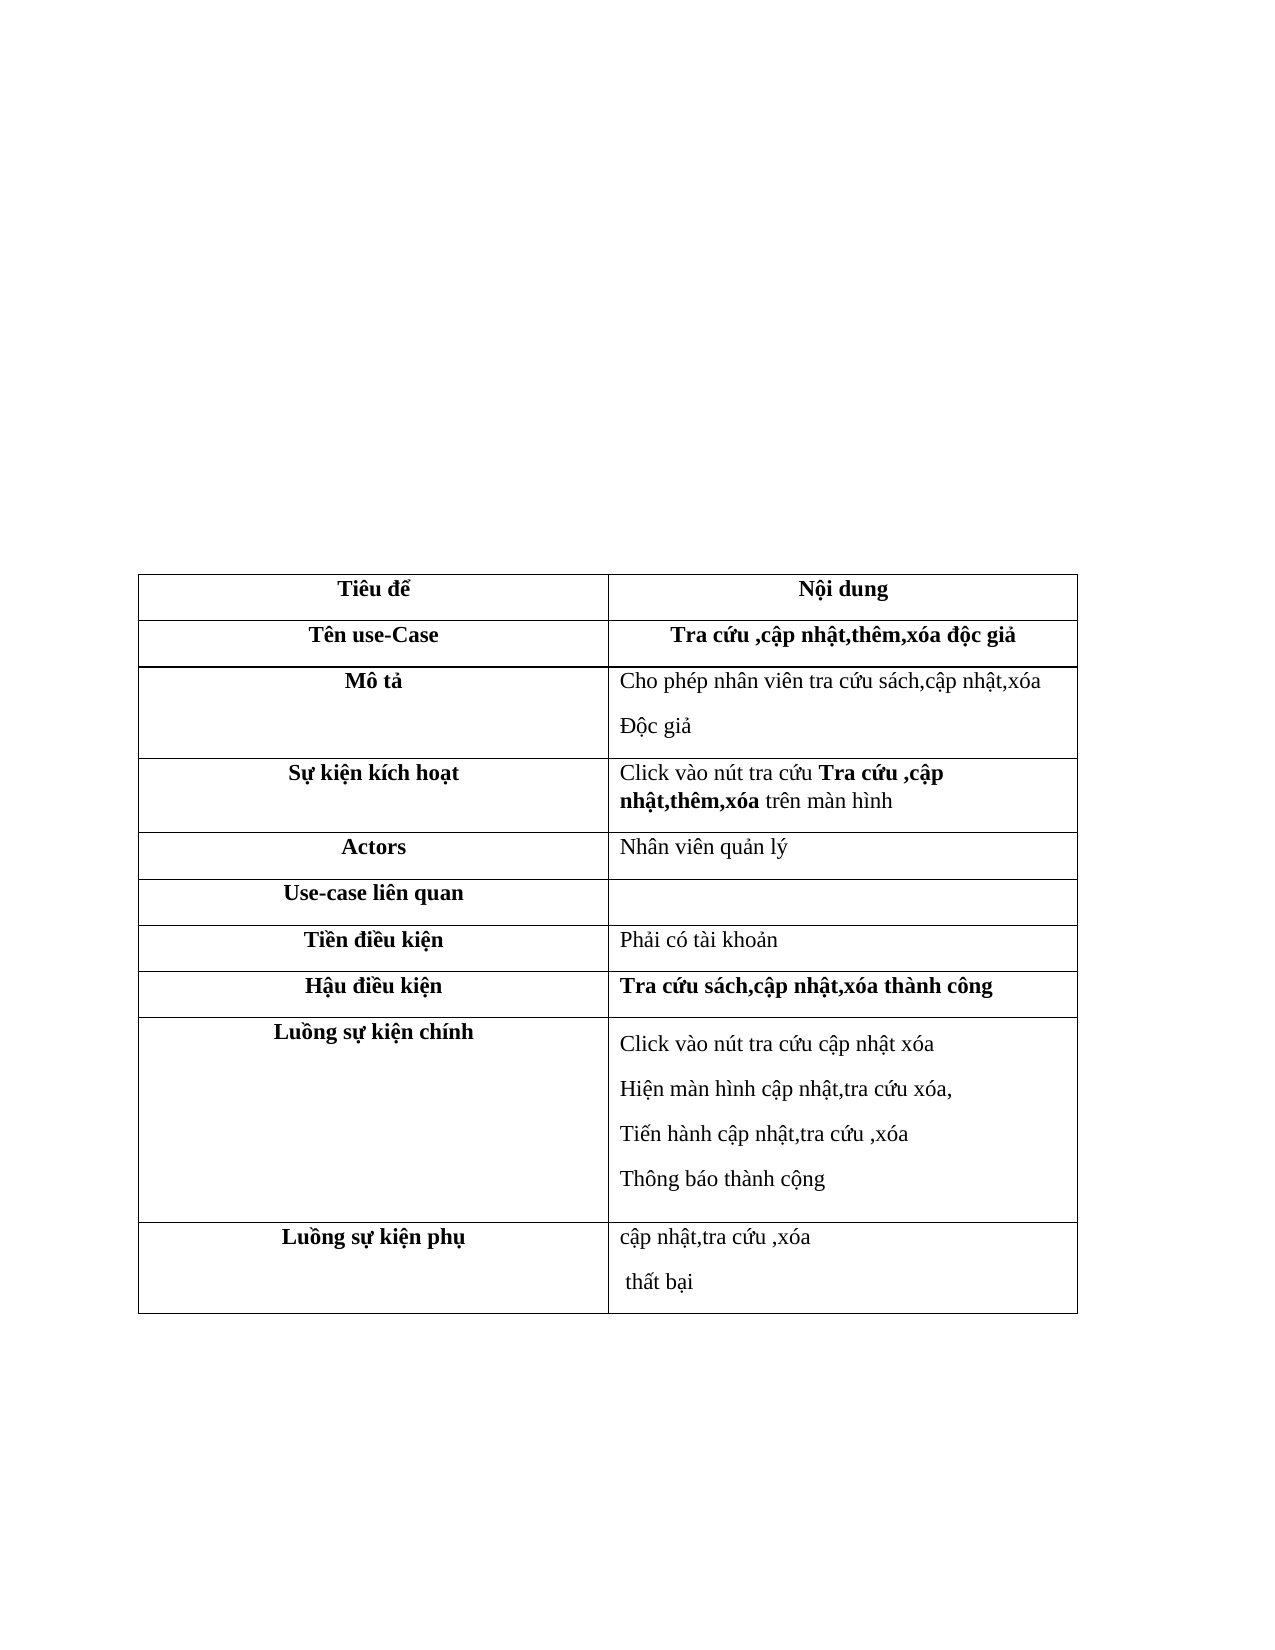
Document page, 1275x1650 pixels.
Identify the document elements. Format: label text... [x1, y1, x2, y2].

table_cell Mô tả [139, 668, 608, 758]
table_cell cập nhật,tra cứu ,xóa thất bại [609, 1223, 1077, 1313]
table_cell Use-case liên quan [139, 880, 608, 924]
table_cell Tiền điều kiện [139, 926, 608, 971]
table_cell Tra cứu sách,cập nhật,xóa thành công [609, 972, 1077, 1017]
table_cell Actors [139, 833, 608, 878]
table_cell Tên use-Case [139, 621, 608, 666]
table_cell Click vào nút tra cứu Tra cứu ,cập nhật,thêm,xóa trên màn hình [609, 759, 1077, 832]
table_cell Hậu điều kiện [139, 972, 608, 1017]
table_cell Sự kiện kích hoạt [139, 759, 608, 832]
table_cell Nhân viên quản lý [609, 833, 1077, 878]
table_cell Tra cứu ,cập nhật,thêm,xóa độc giả [609, 621, 1077, 666]
table_cell [609, 880, 1077, 924]
table_header Nội dung [609, 575, 1077, 620]
table_cell Click vào nút tra cứu cập nhật xóa Hiện màn hình cập nhật,tra cứu xóa, Tiến hành cập nhật,tra cứu ,xóa Thông báo thành cộng [609, 1018, 1077, 1222]
table_cell Luồng sự kiện chính [139, 1018, 608, 1222]
table_cell Cho phép nhân viên tra cứu sách,cập nhật,xóa Độc giả [609, 668, 1077, 758]
table_cell Luồng sự kiện phụ [139, 1223, 608, 1313]
table_cell Phải có tài khoản [609, 926, 1077, 971]
table_header Tiêu để [139, 575, 608, 620]
